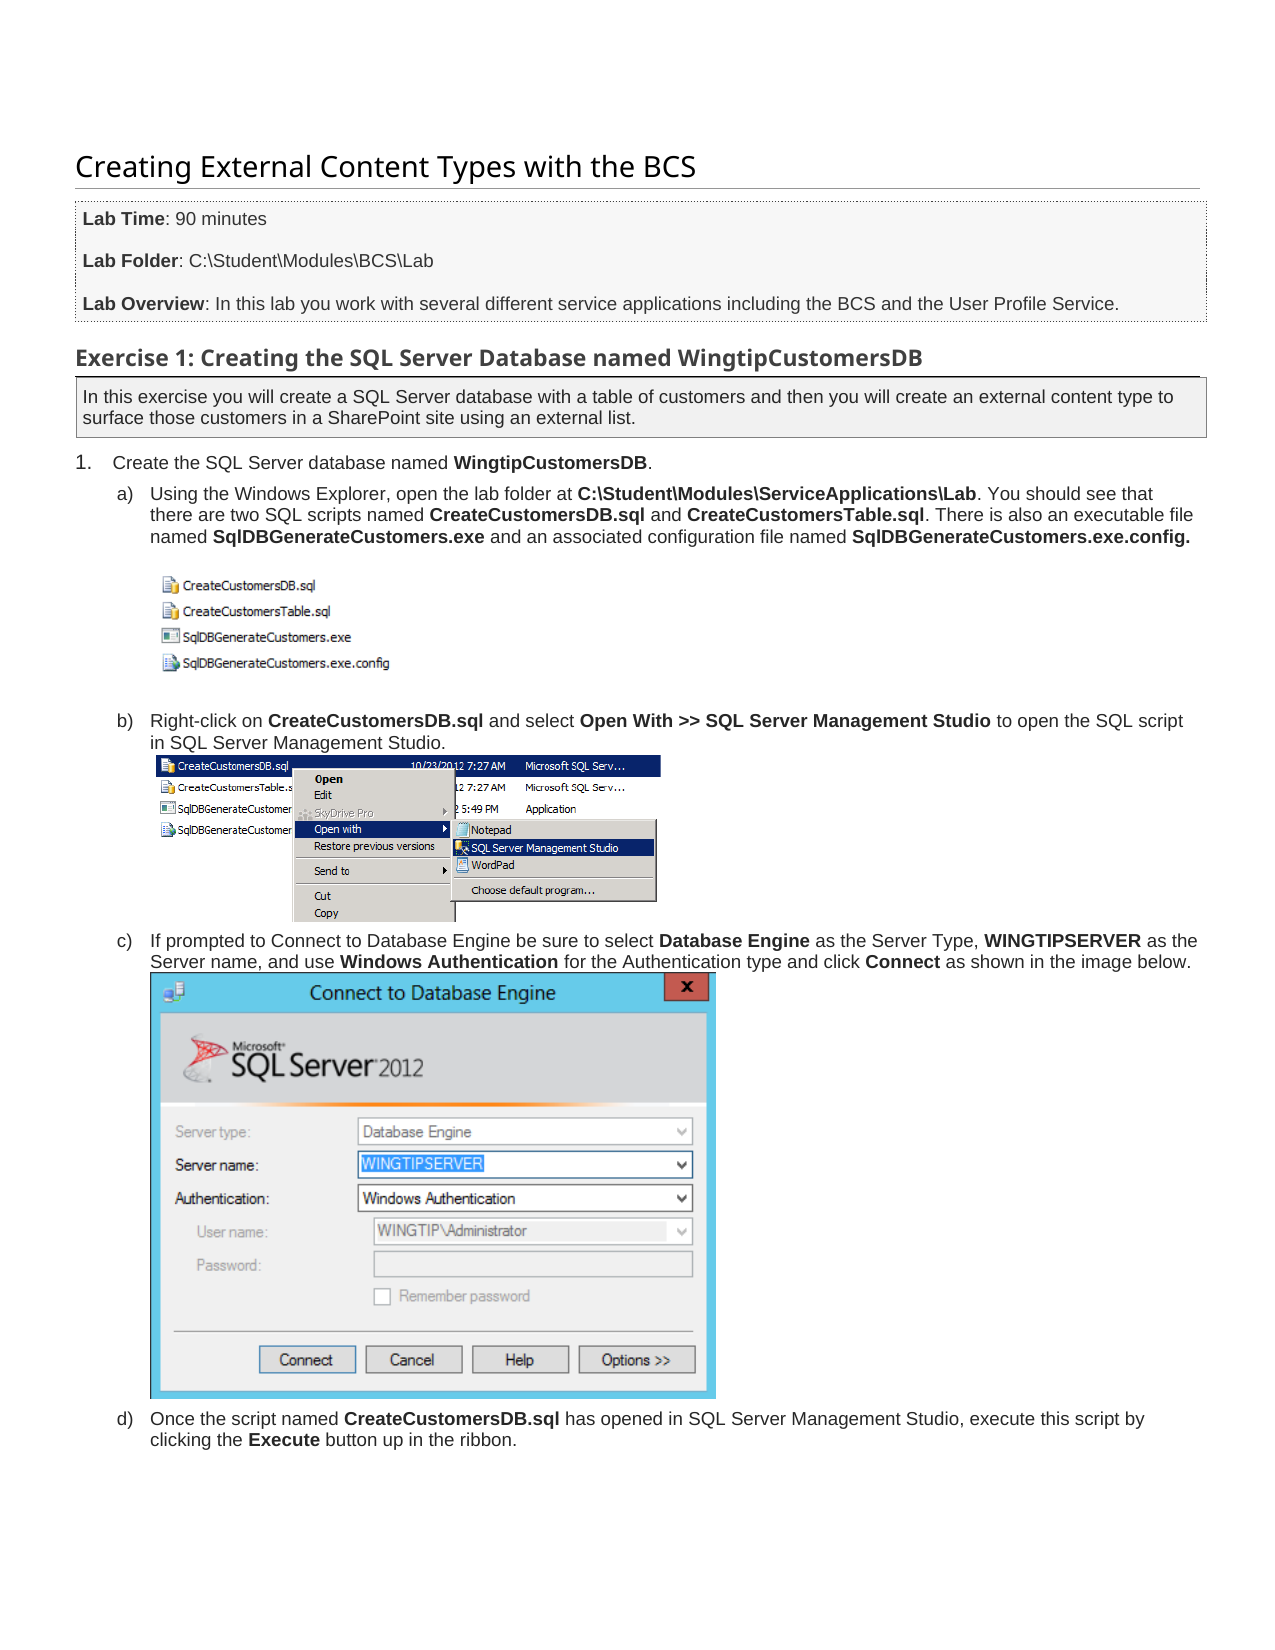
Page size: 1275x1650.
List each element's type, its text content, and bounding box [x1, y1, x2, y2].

picture [150, 972, 716, 1399]
text Lab Time: 90 minutes [75, 201, 1207, 229]
text Create the SQL Server database named WingtipCustomersDB. [75, 450, 1200, 474]
text In this exercise you will create a SQL Server database with a table of customers and then you will create an external content type to surface those customers in a SharePoint site using an external list. [77, 378, 1206, 437]
subtitle Creating External Content Types with the BCS [75, 146, 1200, 188]
text Lab Overview: In this lab you work with several different service applications including the BCS and the User Profile Service. [75, 285, 1207, 322]
picture [150, 568, 432, 689]
subtitle Exercise 1: Creating the SQL Server Database named WingtipCustomersDB [75, 342, 1200, 376]
picture [150, 753, 661, 922]
text Lab Folder: C:\Student\Modules\BCS\Lab [75, 243, 1207, 272]
text Using the Windows Explorer, open the lab folder at C:\Student\Modules\ServiceApplications\Lab. You should see that there are two SQL scripts named CreateCustomersDB.sql and CreateCustomersTable.sql. There is also an executable file named SqlDBGenerateCustomers.exe and an associated configuration file named SqlDBGenerateCustomers.exe.config. [117, 482, 1200, 547]
text Once the script named CreateCustomersDB.sql has opened in SQL Server Management Studio, execute this script by clicking the Execute button up in the ribbon. [117, 1407, 1200, 1450]
